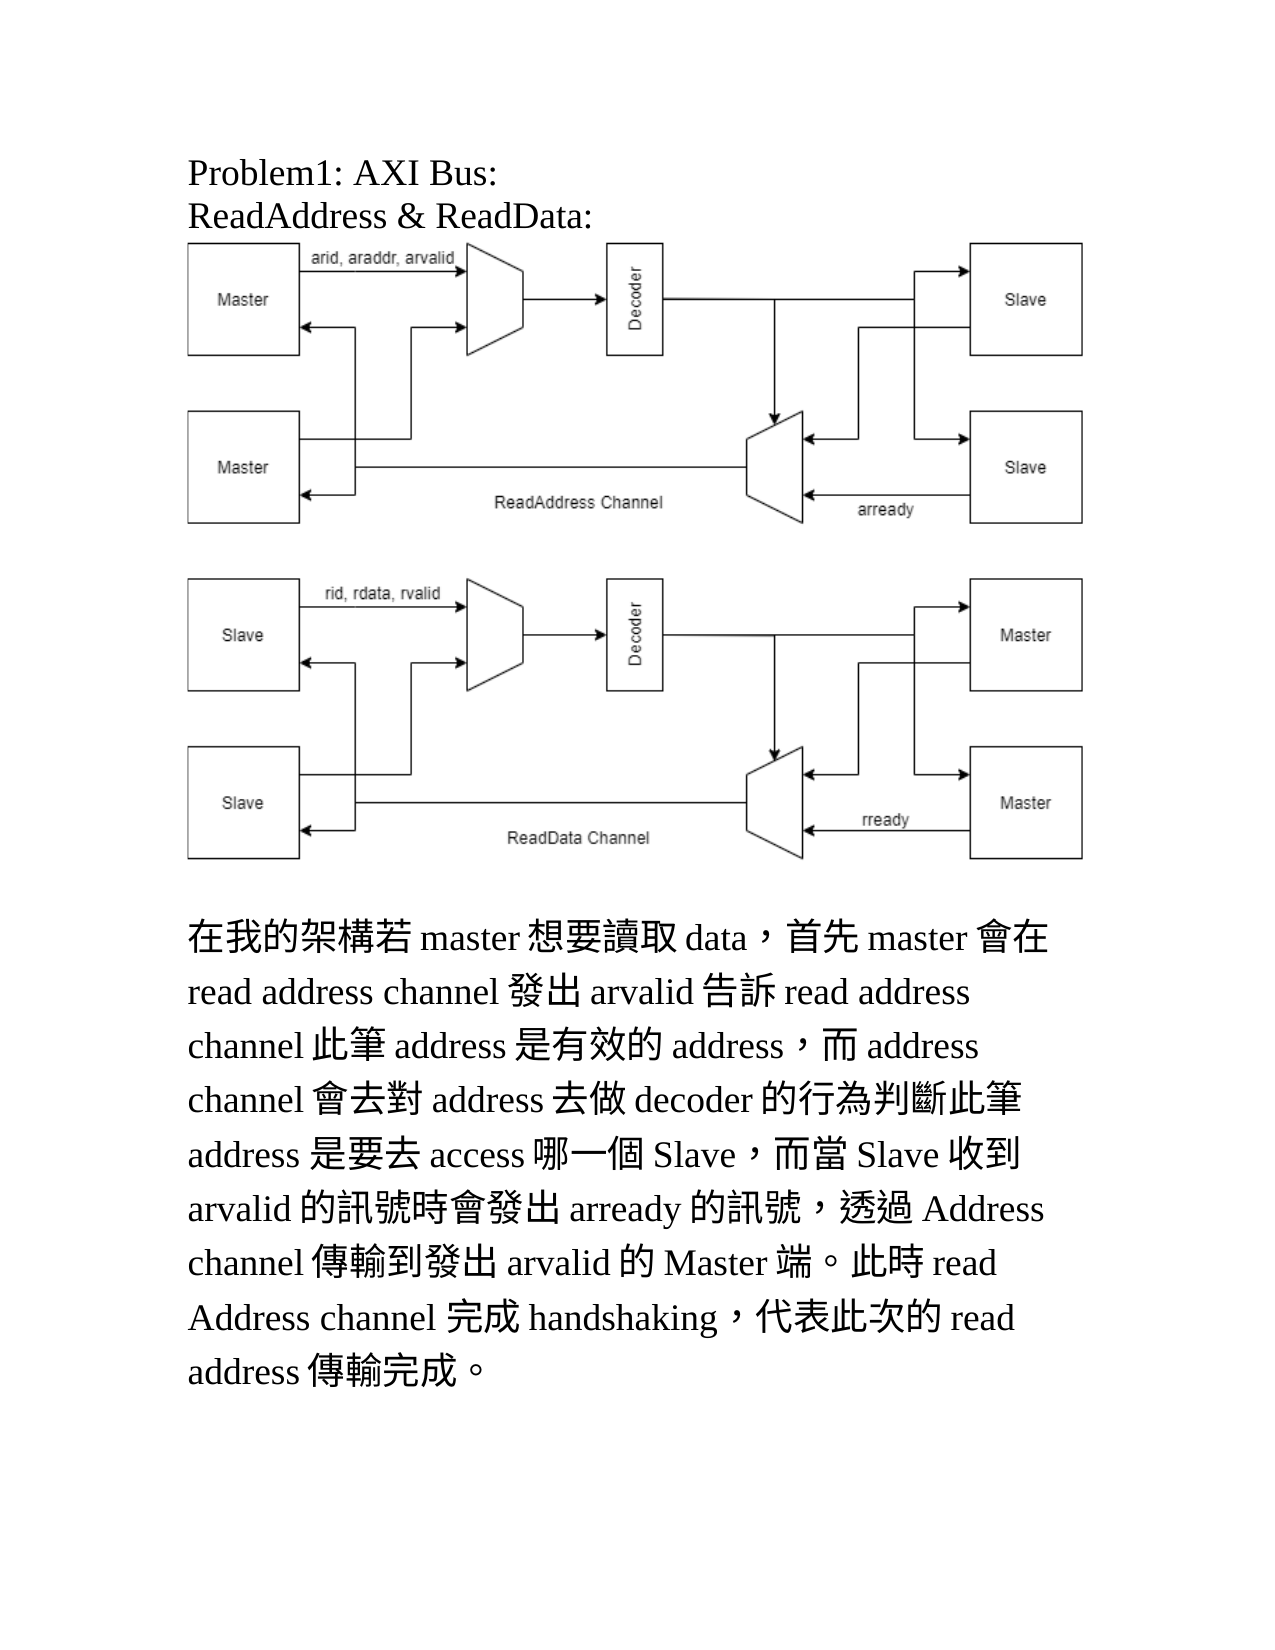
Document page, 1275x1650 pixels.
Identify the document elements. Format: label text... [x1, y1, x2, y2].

text 在我的架構若master想要讀取data，首先master會在read address channel發出arvalid告訴read address channel此筆address是有效的address，而address channel會去對address去做decoder的行為判斷此筆address 是要去access哪一個Slave，而當Slave收到arvalid的訊號時會發出arready的訊號，透過Address channel傳輸到發出arvalid的Master端。此時read Address channel 完成handshaking，代表此次的read address傳輸完成。 [187, 906, 1087, 1395]
picture [187, 236, 1083, 864]
text Problem1: AXI Bus: [187, 150, 1087, 193]
